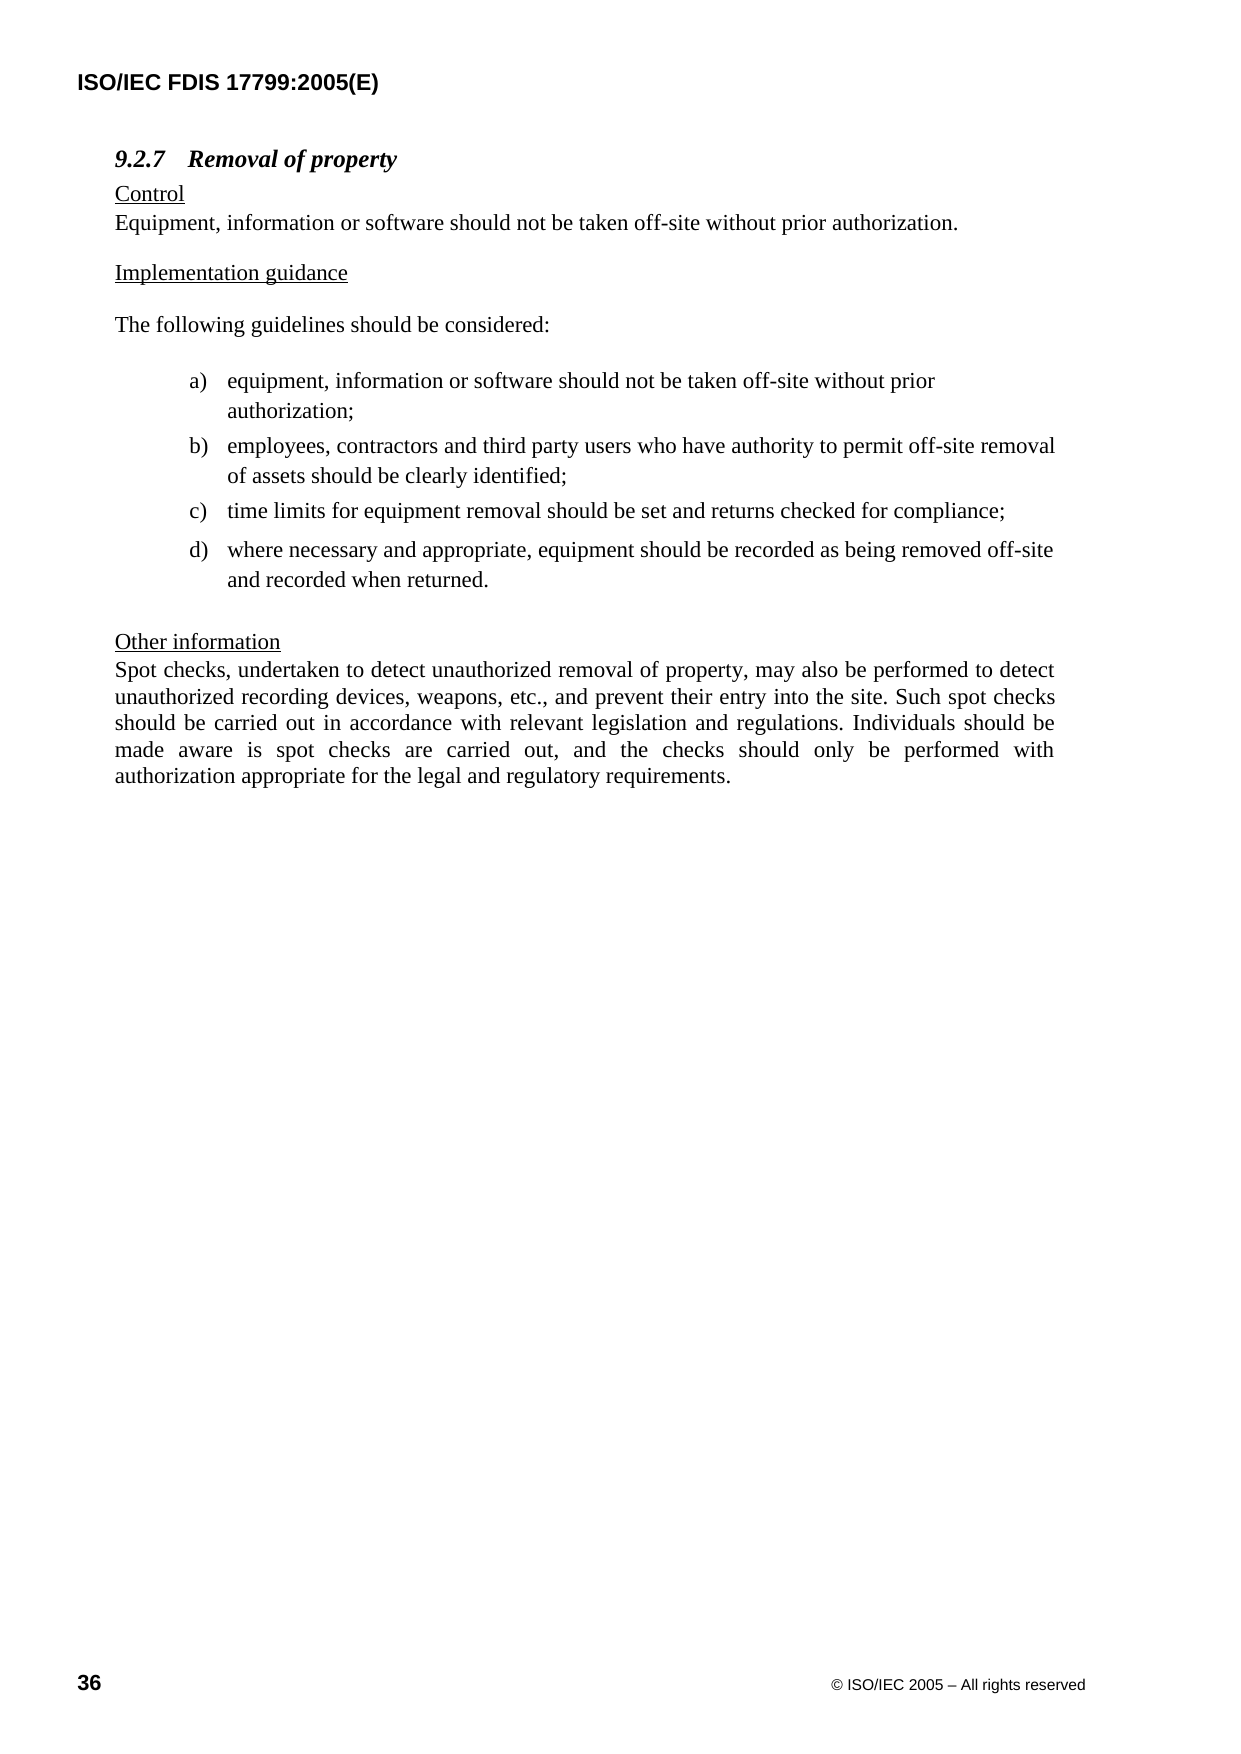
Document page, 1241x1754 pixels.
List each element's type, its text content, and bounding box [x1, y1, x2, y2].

text Implementation guidance [114, 259, 1105, 285]
text 9.2.7 Removal of property [114, 144, 1105, 173]
text Spot checks, undertaken to detect unauthorized removal of property, may also be performed to detect unauthorized recording devices, weapons, etc., and prevent their entry into the site. Such spot checks should be carried out in accordance with relevant legislation and regulations. Individuals should be made aware is spot checks are carried out, and the checks should only be performed with authorization appropriate for the legal and regulatory requirements. [114, 657, 1057, 788]
text The following guidelines should be considered: [114, 312, 1105, 338]
text Equipment, information or software should not be taken off-site without prior authorization. [114, 209, 1105, 235]
list equipment, information or software should not be taken off-site without prior authorization; [189, 368, 1057, 424]
text Control [114, 180, 1105, 206]
text ISO/IEC FDIS 17799:2005(E) [77, 69, 1105, 96]
list time limits for equipment removal should be set and returns checked for compliance; [189, 498, 1105, 524]
list where necessary and appropriate, equipment should be recorded as being removed off-site and recorded when returned. [189, 536, 1057, 592]
list employees, contractors and third party users who have authority to permit off-site removal of assets should be clearly identified; [189, 432, 1057, 488]
text 36 © ISO/IEC 2005 – All rights reserved [77, 1670, 1105, 1695]
text Other information [114, 628, 1105, 654]
